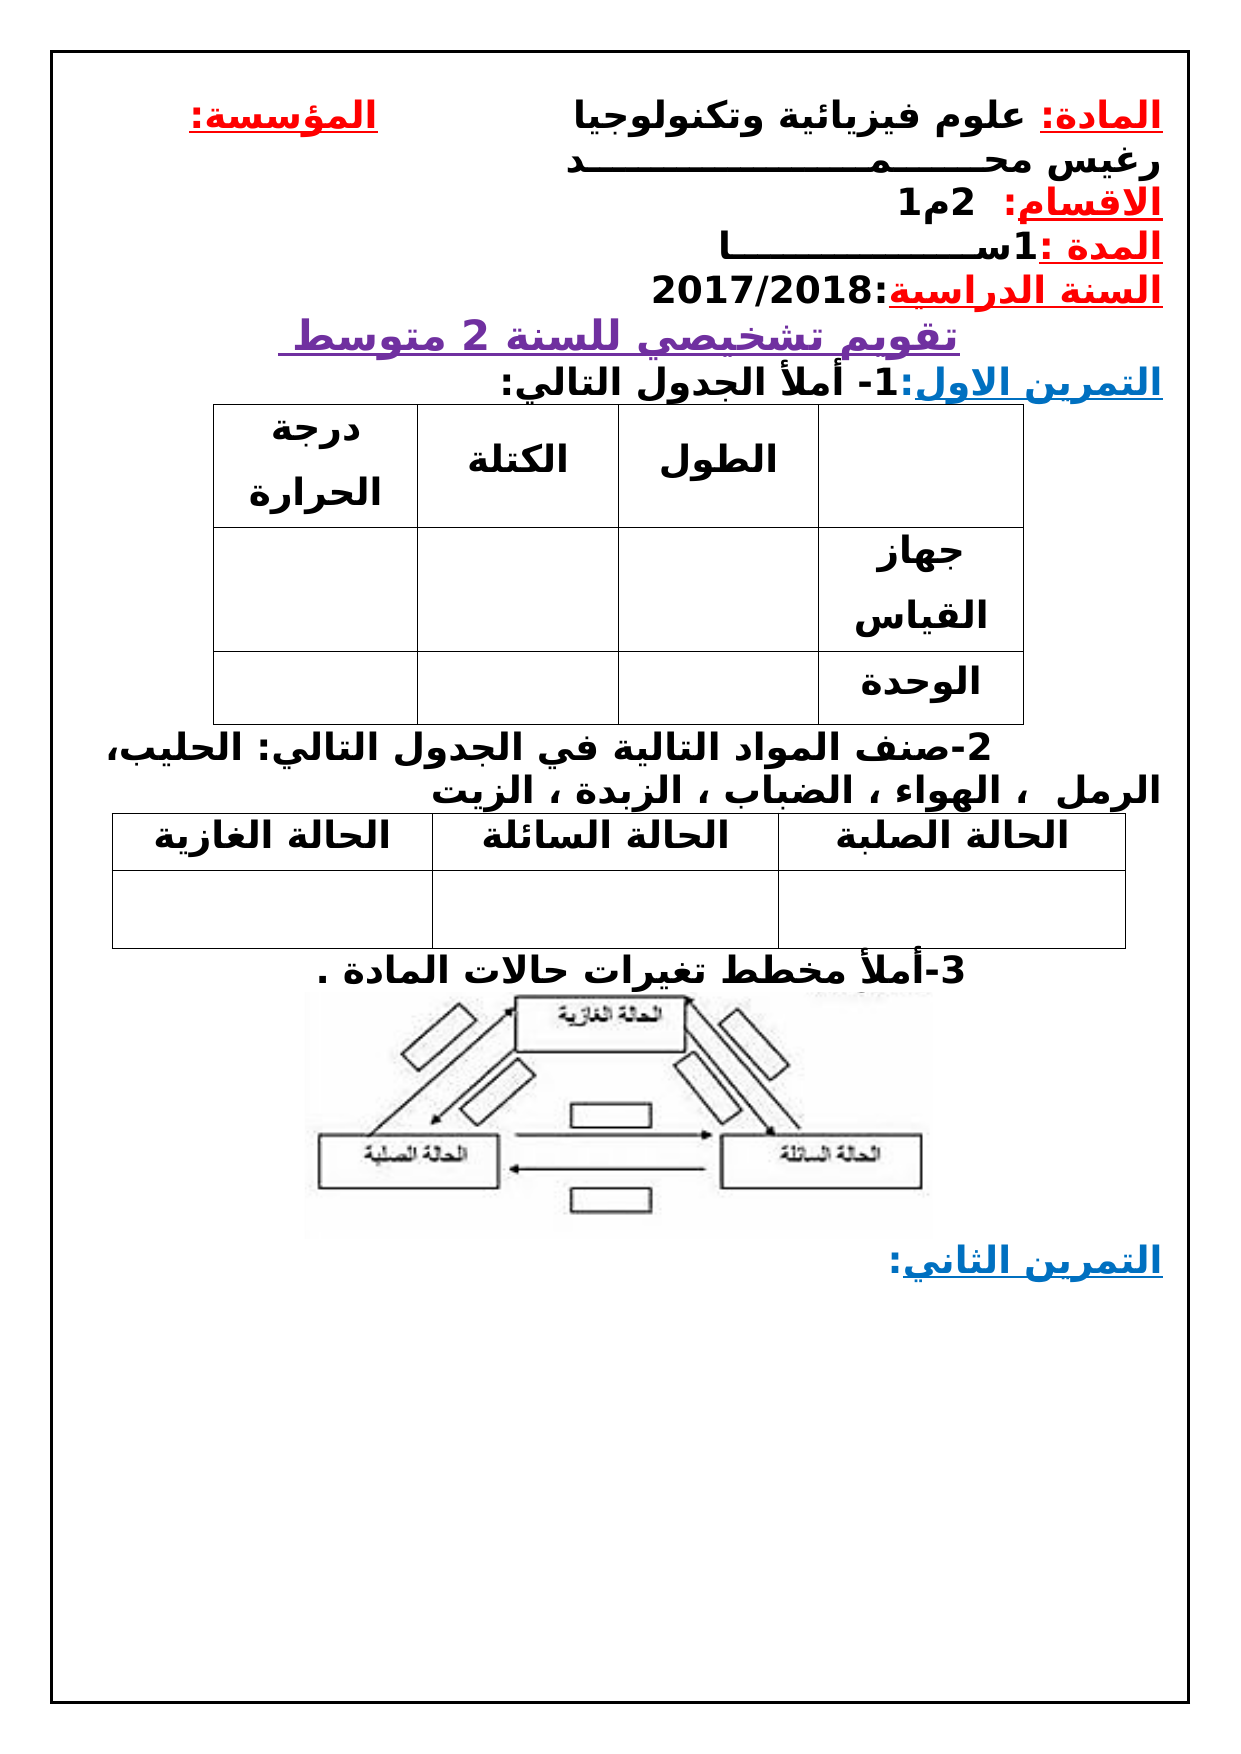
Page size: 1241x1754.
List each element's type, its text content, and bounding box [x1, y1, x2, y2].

table_cell [418, 652, 618, 724]
table_header الحالة السائلة [433, 814, 778, 870]
text التمرين الاول:1- أملأ الجدول التالي: [75, 360, 1162, 404]
table_cell [619, 652, 818, 724]
text 2-صنف المواد التالية في الجدول التالي: الحليب، الرمل ، الهواء ، الضباب ، الزبدة ، الزيت [75, 725, 1162, 812]
text التمرين الثاني: [75, 1238, 1162, 1282]
table_header الحالة الغازية [113, 814, 432, 870]
table_header [819, 405, 1023, 527]
table_cell [113, 871, 432, 948]
table_cell جهاز القياس [819, 528, 1023, 651]
table_header الحالة الصلبة [779, 814, 1125, 870]
table_header الكتلة [418, 405, 618, 527]
table_cell [779, 871, 1125, 948]
text 3-أملأ مخطط تغيرات حالات المادة . [75, 949, 1162, 992]
text المدة :1ســـــــــــــــــــا السنة الدراسية:2017/2018 [75, 224, 1162, 312]
text تقويم تشخيصي للسنة 2 متوسط [75, 312, 1162, 360]
table_cell [418, 528, 618, 651]
text المادة: علوم فيزيائية وتكنولوجيا المؤسسة: رغيس محـــــــمــــــــــــــــــــــد الاقسام: 2م1 [75, 94, 1162, 224]
table_cell الوحدة [819, 652, 1023, 724]
table_cell [433, 871, 778, 948]
table_header درجة الحرارة [214, 405, 417, 527]
table_header الطول [619, 405, 818, 527]
picture [304, 992, 933, 1239]
table_cell [214, 528, 417, 651]
table_cell [619, 528, 818, 651]
table_cell [214, 652, 417, 724]
